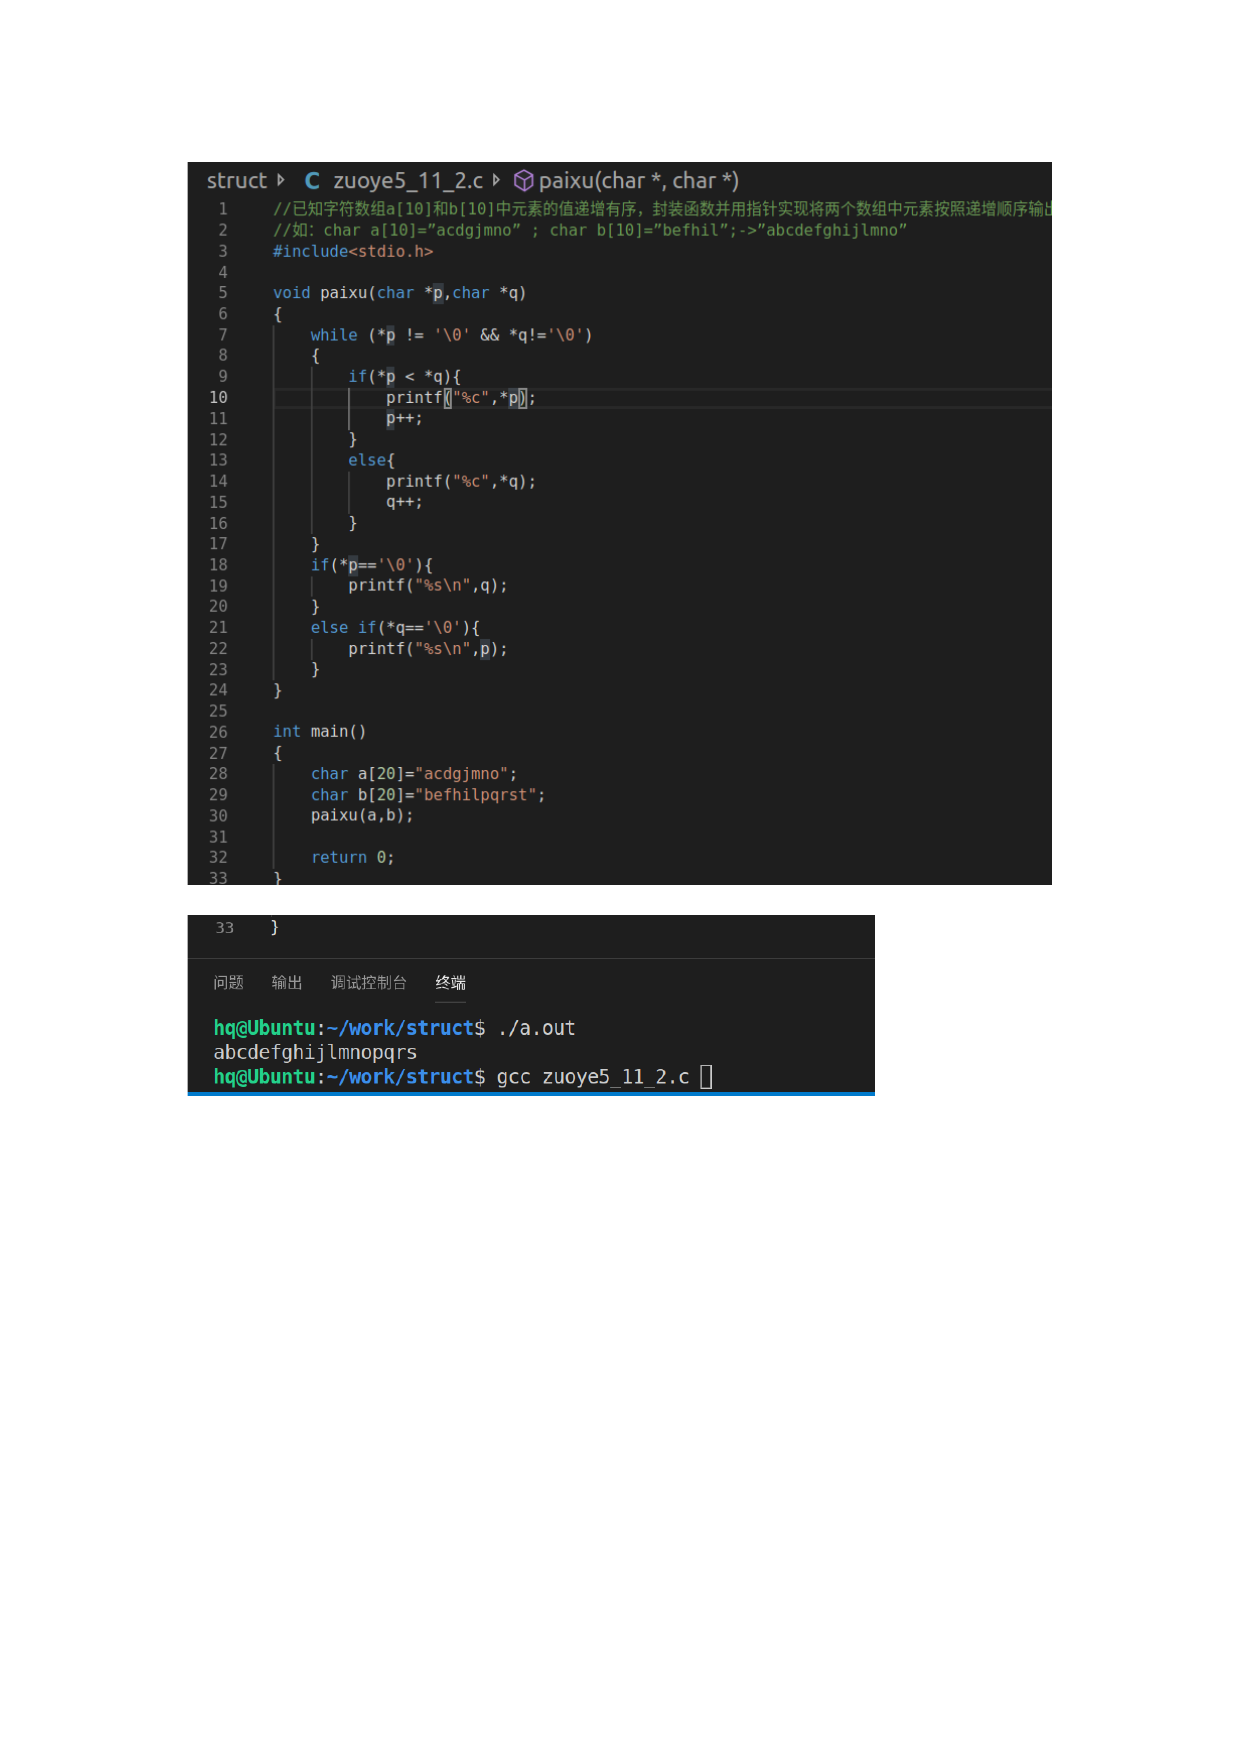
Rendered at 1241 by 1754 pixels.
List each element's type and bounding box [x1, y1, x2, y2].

picture [187, 915, 875, 1096]
picture [187, 162, 1052, 885]
